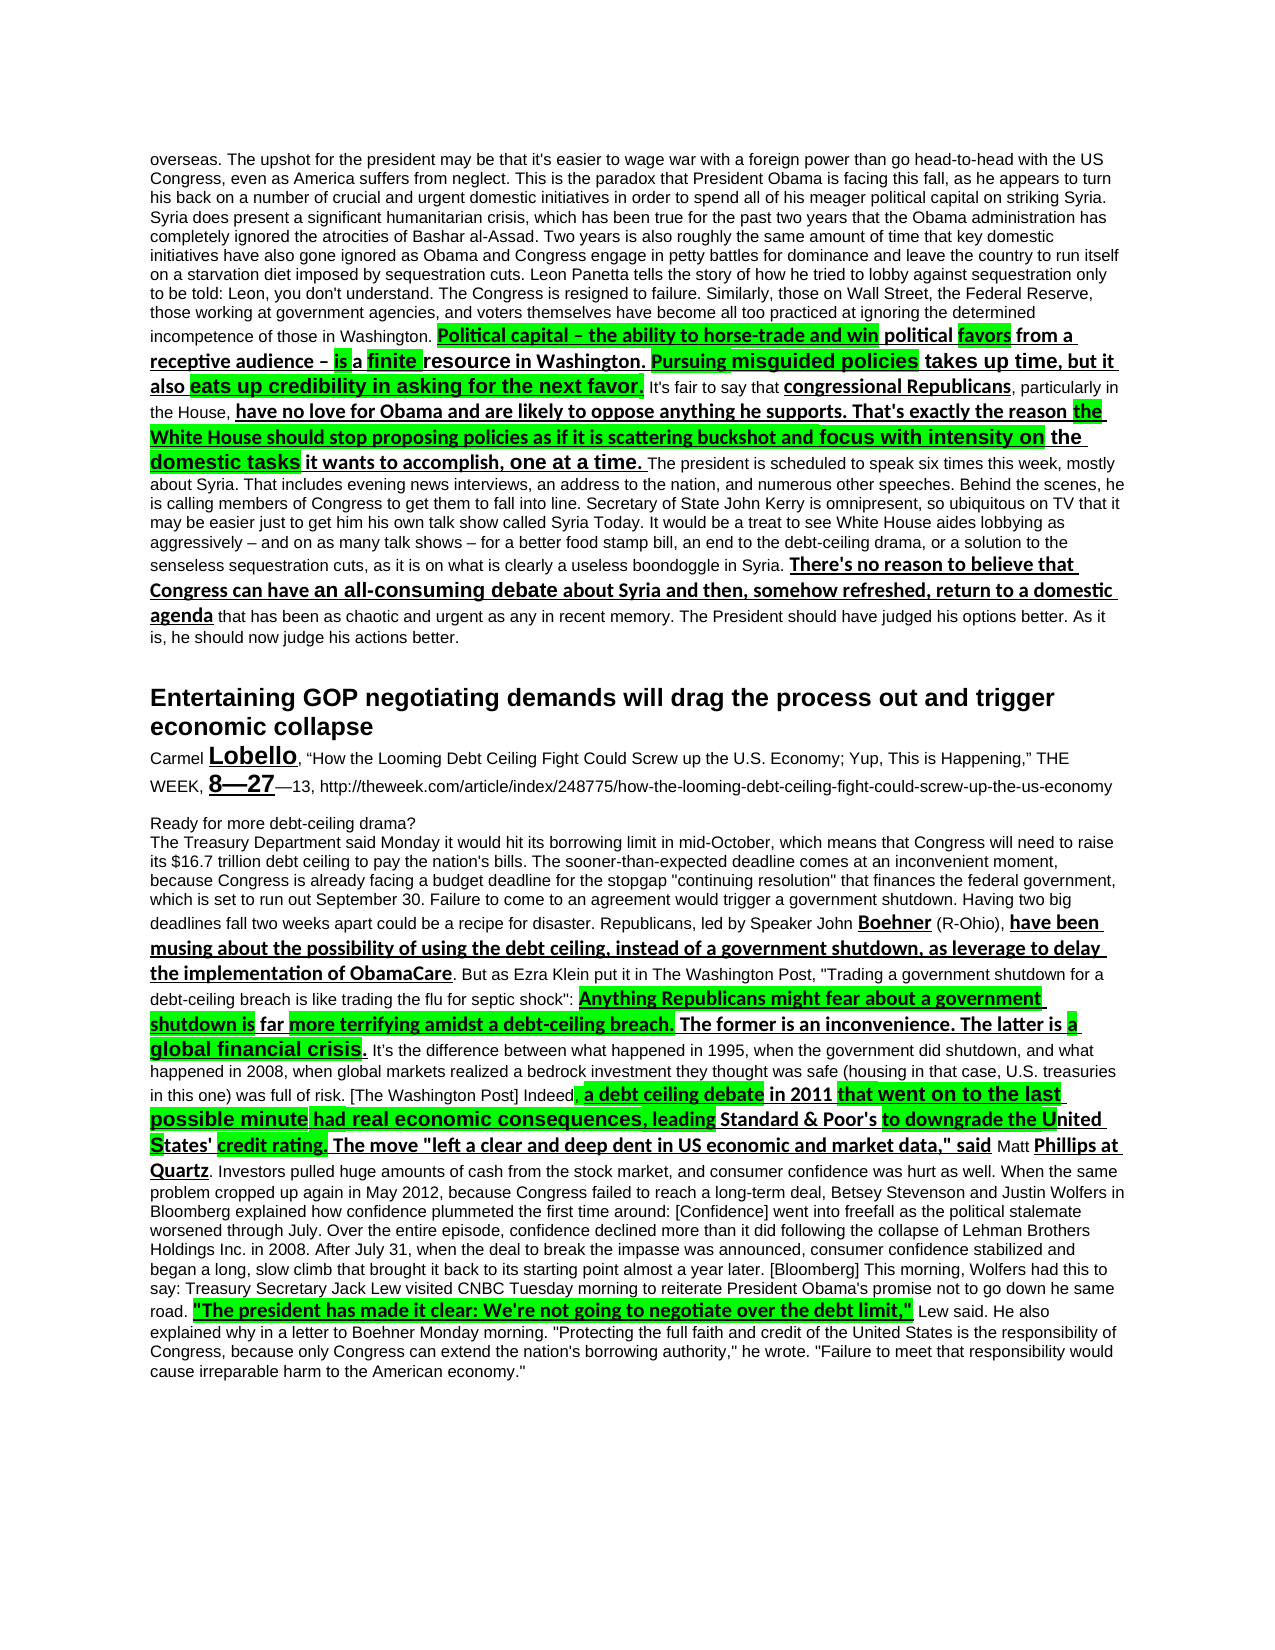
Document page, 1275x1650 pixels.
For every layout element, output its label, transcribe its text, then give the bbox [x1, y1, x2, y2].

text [150, 150, 1125, 647]
text Ready for more debt-ceiling drama? [150, 813, 1125, 833]
subtitle Entertaining GOP negotiating demands will drag the process out and trigger economic collapse [150, 683, 1125, 741]
text Carmel Lobello, “How the Looming Debt Ceiling Fight Could Screw up the U.S. Economy; Yup, This is Happening,” THE WEEK, 8—27—13, http://theweek.com/article/index/248775/how-the-looming-debt-ceiling-fight-could-screw-up-the-us-economy [150, 741, 1125, 798]
text The Treasury Department said Monday it would hit its borrowing limit in mid-October, which means that Congress will need to raise its $16.7 trillion debt ceiling to pay the nation's bills. The sooner-than-expected deadline comes at an inconvenient moment, because Congress is already facing a budget deadline for the stopgap "continuing resolution" that finances the federal government, which is set to run out September 30. Failure to come to an agreement would trigger a government shutdown. Having two big deadlines fall two weeks apart could be a recipe for disaster. Republicans, led by Speaker John Boehner (R-Ohio), have been musing about the possibility of using the debt ceiling, instead of a government shutdown, as leverage to delay the implementation of ObamaCare. But as Ezra Klein put it in The Washington Post, "Trading a government shutdown for a debt-ceiling breach is like trading the flu for septic shock": Anything Republicans might fear about a government shutdown is far more terrifying amidst a debt-ceiling breach. The former is an inconvenience. The latter is a global financial crisis. It’s the difference between what happened in 1995, when the government did shutdown, and what happened in 2008, when global markets realized a bedrock investment they thought was safe (housing in that case, U.S. treasuries in this one) was full of risk. [The Washington Post] Indeed, a debt ceiling debate in 2011 that went on to the last possible minute had real economic consequences, leading Standard & Poor's to downgrade the United States' credit rating. The move "left a clear and deep dent in US economic and market data," said Matt Phillips at Quartz. Investors pulled huge amounts of cash from the stock market, and consumer confidence was hurt as well. When the same problem cropped up again in May 2012, because Congress failed to reach a long-term deal, Betsey Stevenson and Justin Wolfers in Bloomberg explained how confidence plummeted the first time around: [Confidence] went into freefall as the political stalemate worsened through July. Over the entire episode, confidence declined more than it did following the collapse of Lehman Brothers Holdings Inc. in 2008. After July 31, when the deal to break the impasse was announced, consumer confidence stabilized and began a long, slow climb that brought it back to its starting point almost a year later. [Bloomberg] This morning, Wolfers had this to say: Treasury Secretary Jack Lew visited CNBC Tuesday morning to reiterate President Obama's promise not to go down he same road. "The president has made it clear: We're not going to negotiate over the debt limit," Lew said. He also explained why in a letter to Boehner Monday morning. "Protecting the full faith and credit of the United States is the responsibility of Congress, because only Congress can extend the nation's borrowing authority," he wrote. "Failure to meet that responsibility would cause irreparable harm to the American economy." [150, 833, 1125, 1381]
